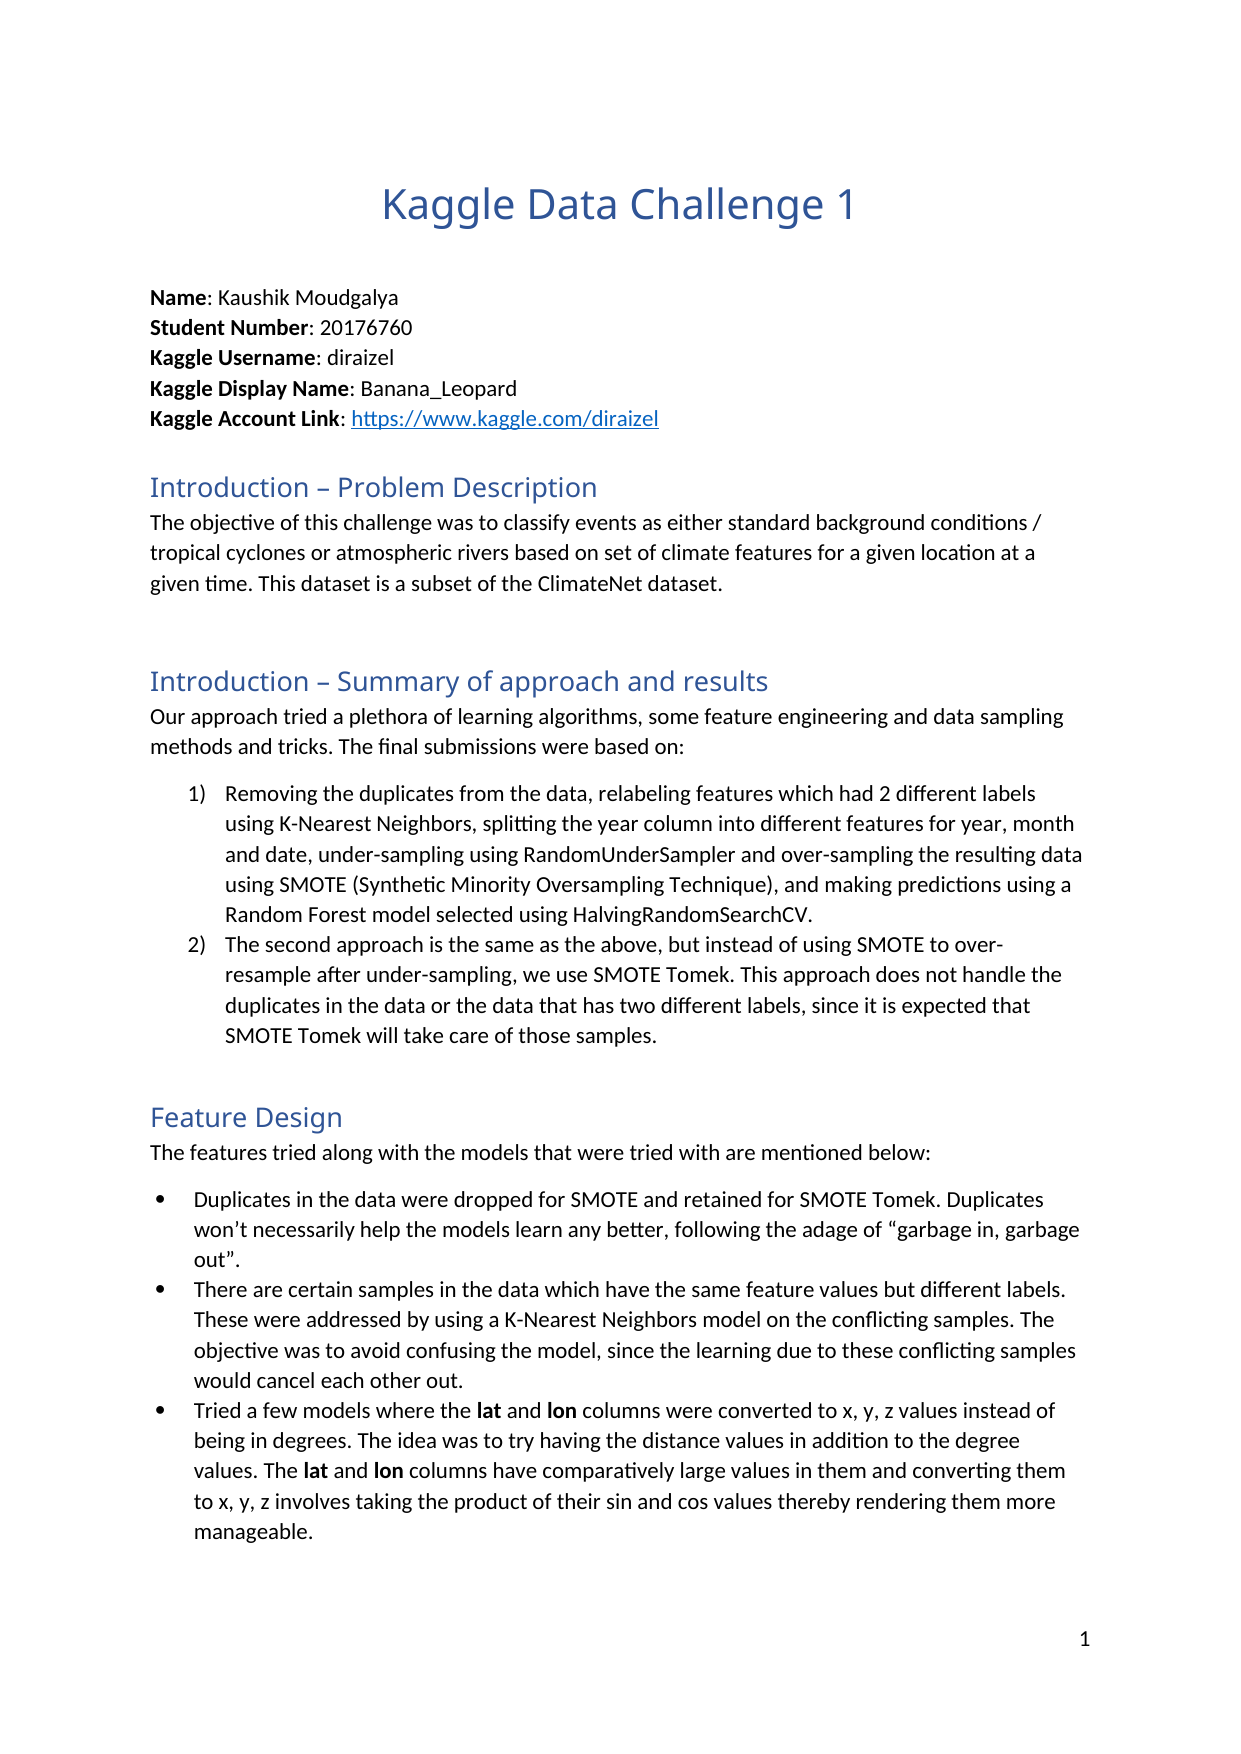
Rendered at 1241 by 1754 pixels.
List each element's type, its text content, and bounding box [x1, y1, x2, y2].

text Student Number: 20176760 [150, 313, 1090, 341]
text Kaggle Display Name: Banana_Leopard [150, 374, 1090, 402]
list There are certain samples in the data which have the same feature values but different labels. These were addressed by using a K-Nearest Neighbors model on the conflicting samples. The objective was to avoid confusing the model, since the learning due to these conflicting samples would cancel each other out. [156, 1275, 1090, 1394]
list Tried a few models where the lat and lon columns were converted to x, y, z values instead of being in degrees. The idea was to try having the distance values in addition to the degree values. The lat and lon columns have comparatively large values in them and converting them to x, y, z involves taking the product of their sin and cos values thereby rendering them more manageable. [156, 1396, 1090, 1545]
subtitle Kaggle Data Challenge 1 [150, 175, 1090, 232]
text Name: Kaushik Moudgalya [150, 283, 1090, 311]
subtitle Introduction – Summary of approach and results [150, 662, 1090, 699]
text Kaggle Username: diraizel [150, 343, 1090, 372]
list The second approach is the same as the above, but instead of using SMOTE to over-resample after under-sampling, we use SMOTE Tomek. This approach does not handle the duplicates in the data or the data that has two different labels, since it is expected that SMOTE Tomek will take care of those samples. [187, 930, 1090, 1049]
text Kaggle Account Link: https://www.kaggle.com/diraizel [150, 404, 1090, 432]
list Duplicates in the data were dropped for SMOTE and retained for SMOTE Tomek. Duplicates won’t necessarily help the models learn any better, following the adage of “garbage in, garbage out”. [156, 1185, 1090, 1273]
text Our approach tried a plethora of learning algorithms, some feature engineering and data sampling methods and tricks. The final submissions were based on: [150, 702, 1090, 761]
text The objective of this challenge was to classify events as either standard background conditions / tropical cyclones or atmospheric rivers based on set of climate features for a given location at a given time. This dataset is a subset of the ClimateNet dataset. [150, 508, 1090, 597]
text The features tried along with the models that were tried with are mentioned below: [150, 1138, 1090, 1166]
subtitle Feature Design [150, 1098, 1090, 1135]
subtitle Introduction – Problem Description [150, 468, 1090, 505]
list Removing the duplicates from the data, relabeling features which had 2 different labels using K-Nearest Neighbors, splitting the year column into different features for year, month and date, under-sampling using RandomUnderSampler and over-sampling the resulting data using SMOTE (Synthetic Minority Oversampling Technique), and making predictions using a Random Forest model selected using HalvingRandomSearchCV. [187, 779, 1090, 928]
